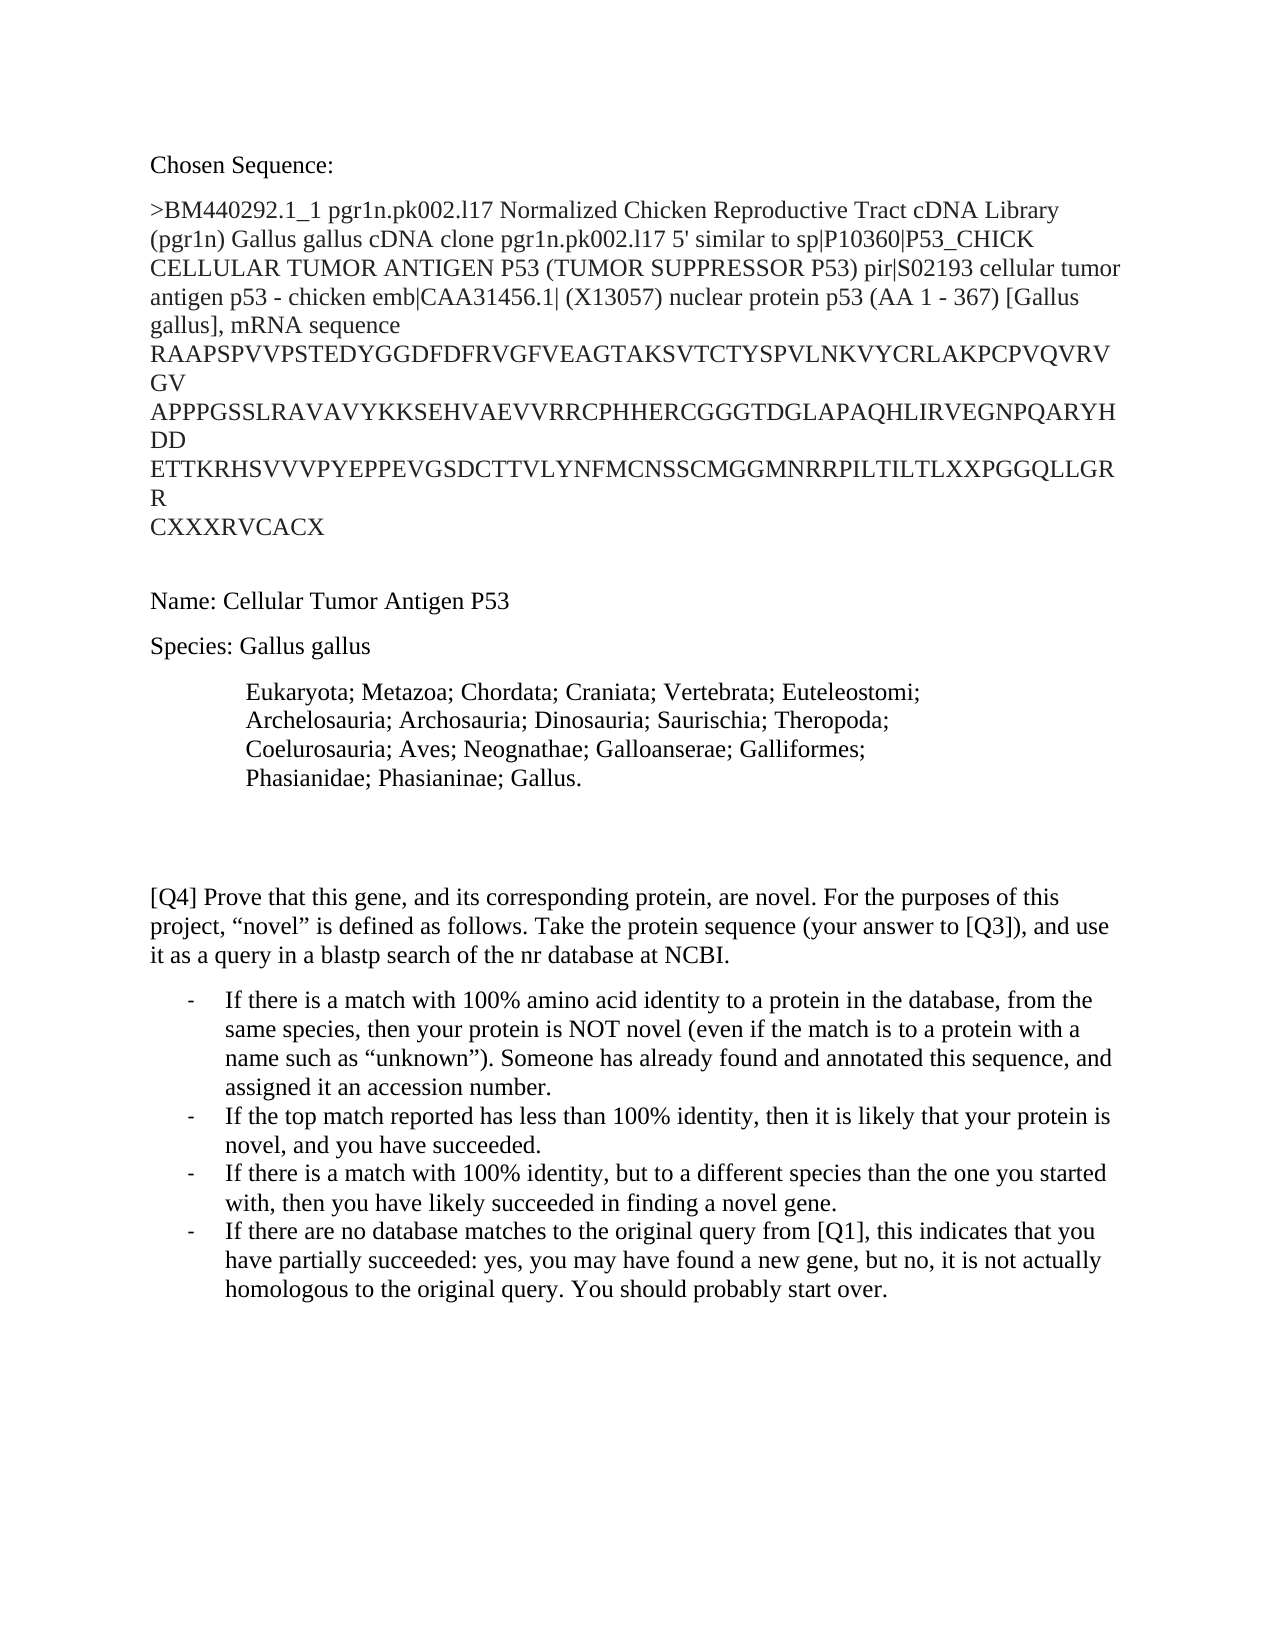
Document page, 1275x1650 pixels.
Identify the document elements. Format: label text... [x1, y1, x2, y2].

text Archelosauria; Archosauria; Dinosauria; Saurischia; Theropoda; [150, 705, 1125, 734]
text >BM440292.1_1 pgr1n.pk002.l17 Normalized Chicken Reproductive Tract cDNA Library (pgr1n) Gallus gallus cDNA clone pgr1n.pk002.l17 5' similar to sp|P10360|P53_CHICK CELLULAR TUMOR ANTIGEN P53 (TUMOR SUPPRESSOR P53) pir|S02193 cellular tumor antigen p53 - chicken emb|CAA31456.1| (X13057) nuclear protein p53 (AA 1 - 367) [Gallus gallus], mRNA sequence [150, 195, 1125, 339]
list If there are no database matches to the original query from [Q1], this indicates that you have partially succeeded: yes, you may have found a new gene, but no, it is not actually homologous to the original query. You should probably start over. [187, 1216, 1125, 1303]
text RAAPSPVVPSTEDYGGDFDFRVGFVEAGTAKSVTCTYSPVLNKVYCRLAKPCPVQVRVGV [150, 339, 1125, 397]
list If there is a match with 100% identity, but to a different species than the one you started with, then you have likely succeeded in finding a novel gene. [187, 1158, 1125, 1216]
text CXXXRVCACX [150, 512, 1125, 540]
text Eukaryota; Metazoa; Chordata; Craniata; Vertebrata; Euteleostomi; [150, 677, 1125, 705]
text Chosen Sequence: [150, 150, 1125, 179]
list If there is a match with 100% amino acid identity to a protein in the database, from the same species, then your protein is NOT novel (even if the match is to a protein with a name such as “unknown”). Someone has already found and annotated this sequence, and assigned it an accession number. [187, 985, 1125, 1101]
text [Q4] Prove that this gene, and its corresponding protein, are novel. For the purposes of this project, “novel” is defined as follows. Take the protein sequence (your answer to [Q3]), and use it as a query in a blastp search of the nr database at NCBI. [150, 882, 1125, 969]
text Coelurosauria; Aves; Neognathae; Galloanserae; Galliformes; [150, 734, 1125, 763]
text Species: Gallus gallus [150, 631, 1125, 660]
text APPPGSSLRAVAVYKKSEHVAEVVRRCPHHERCGGGTDGLAPAQHLIRVEGNPQARYHDD [150, 397, 1125, 454]
list If the top match reported has less than 100% identity, then it is likely that your protein is novel, and you have succeeded. [187, 1101, 1125, 1158]
text ETTKRHSVVVPYEPPEVGSDCTTVLYNFMCNSSCMGGMNRRPILTILTLXXPGGQLLGRR [150, 454, 1125, 512]
text Phasianidae; Phasianinae; Gallus. [150, 763, 1125, 792]
text Name: Cellular Tumor Antigen P53 [150, 586, 1125, 614]
